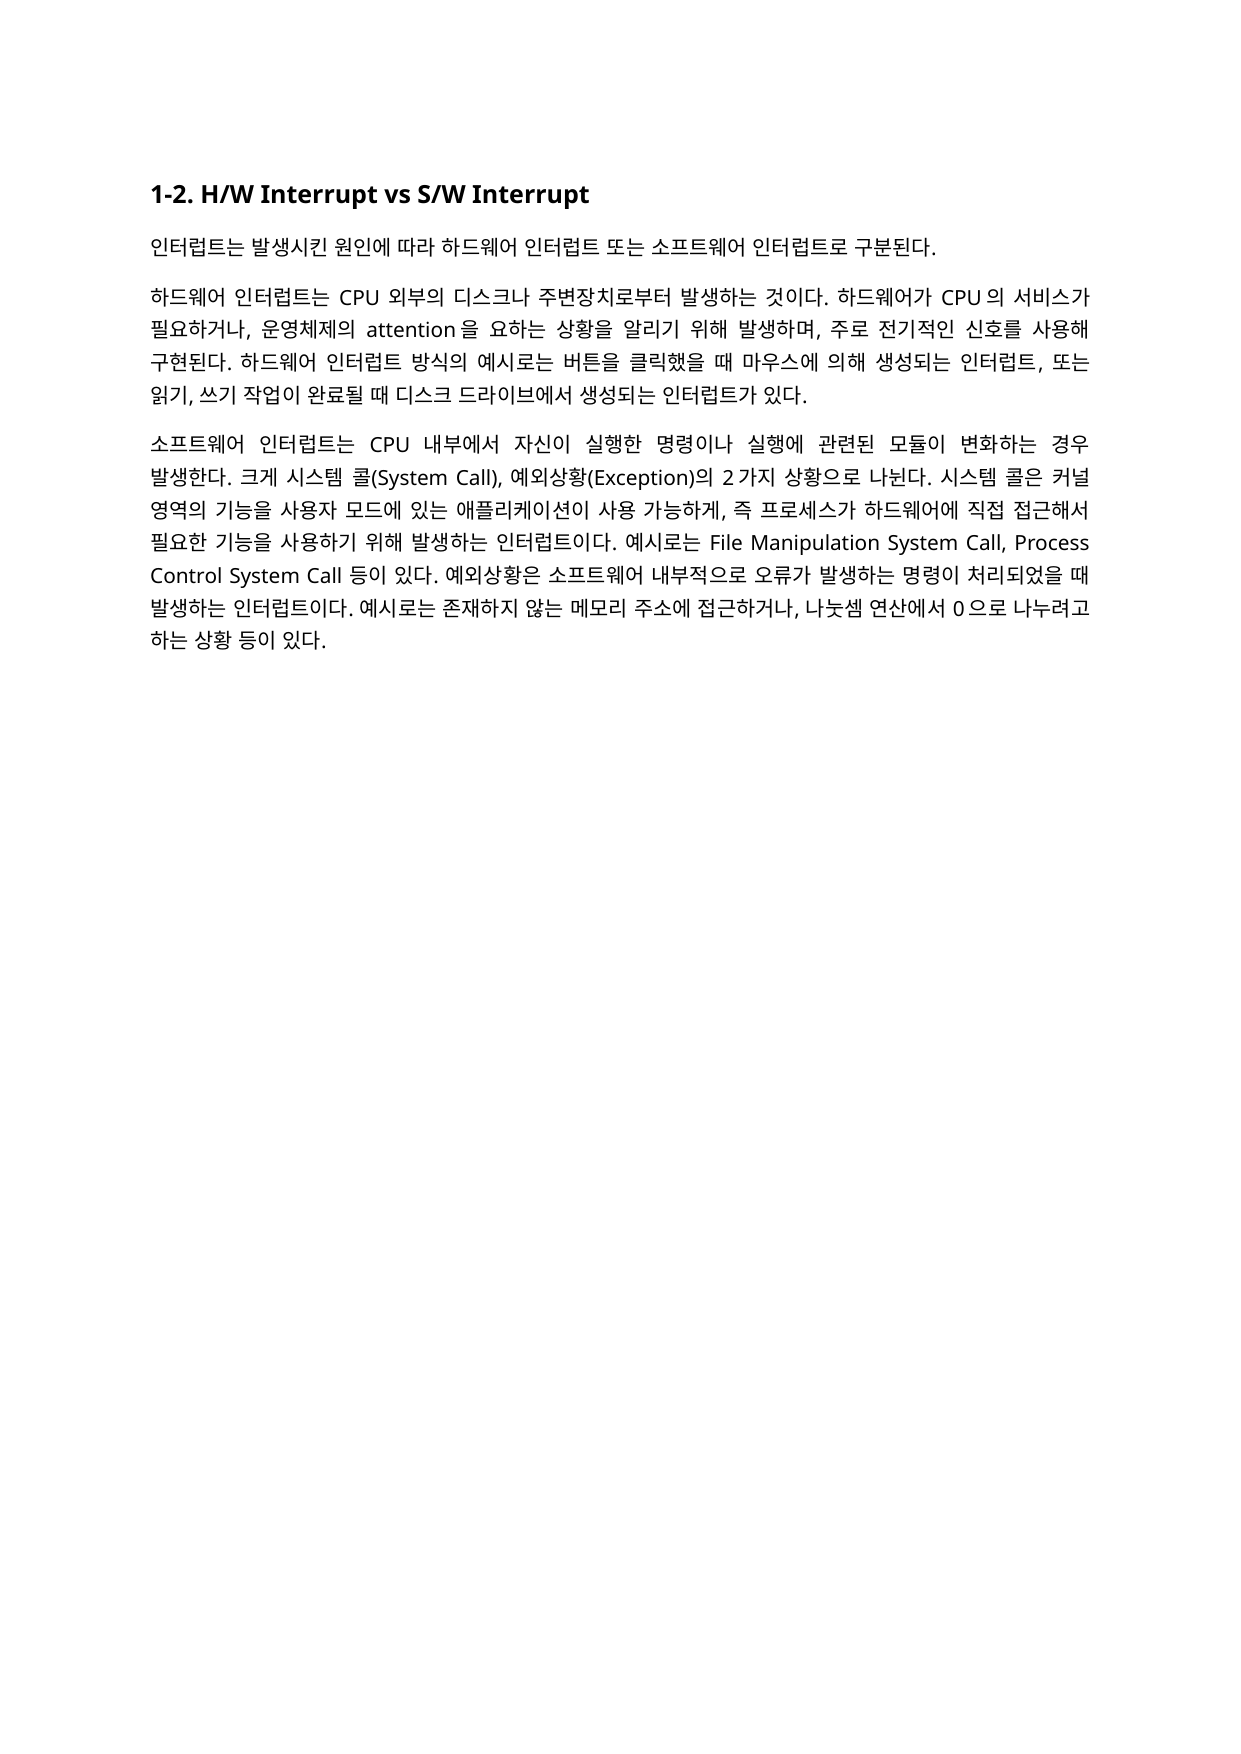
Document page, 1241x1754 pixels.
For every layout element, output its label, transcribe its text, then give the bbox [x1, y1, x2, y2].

text 소프트웨어 인터럽트는 CPU 내부에서 자신이 실행한 명령이나 실행에 관련된 모듈이 변화하는 경우 발생한다. 크게 시스템 콜(System Call), 예외상황(Exception)의 2가지 상황으로 나뉜다. 시스템 콜은 커널 영역의 기능을 사용자 모드에 있는 애플리케이션이 사용 가능하게, 즉 프로세스가 하드웨어에 직접 접근해서 필요한 기능을 사용하기 위해 발생하는 인터럽트이다. 예시로는 File Manipulation System Call, Process Control System Call 등이 있다. 예외상황은 소프트웨어 내부적으로 오류가 발생하는 명령이 처리되었을 때 발생하는 인터럽트이다. 예시로는 존재하지 않는 메모리 주소에 접근하거나, 나눗셈 연산에서 0으로 나누려고 하는 상황 등이 있다. [150, 428, 1090, 655]
text 하드웨어 인터럽트는 CPU 외부의 디스크나 주변장치로부터 발생하는 것이다. 하드웨어가 CPU의 서비스가 필요하거나, 운영체제의 attention을 요하는 상황을 알리기 위해 발생하며, 주로 전기적인 신호를 사용해 구현된다. 하드웨어 인터럽트 방식의 예시로는 버튼을 클릭했을 때 마우스에 의해 생성되는 인터럽트, 또는 읽기, 쓰기 작업이 완료될 때 디스크 드라이브에서 생성되는 인터럽트가 있다. [150, 281, 1090, 409]
text 1-2. H/W Interrupt vs S/W Interrupt [150, 177, 1090, 211]
text 인터럽트는 발생시킨 원인에 따라 하드웨어 인터럽트 또는 소프트웨어 인터럽트로 구분된다. [150, 232, 1090, 262]
